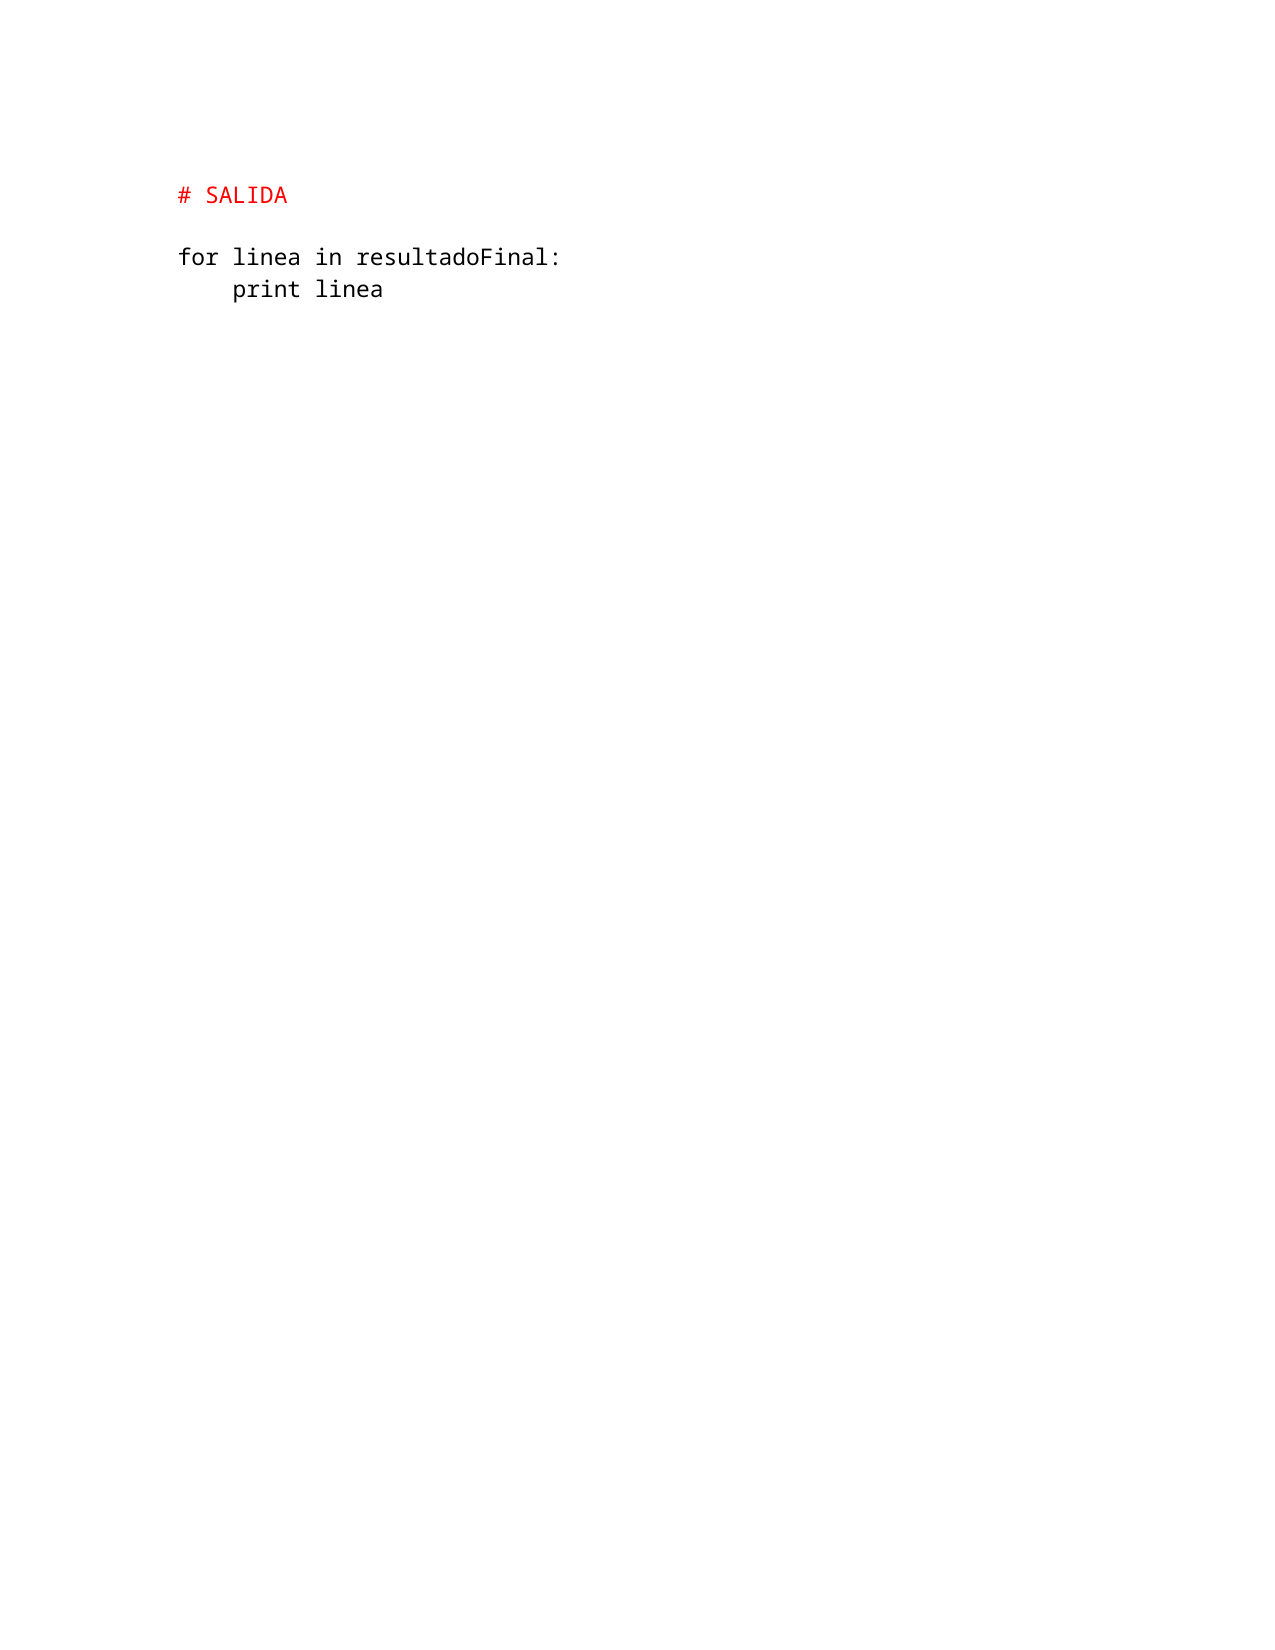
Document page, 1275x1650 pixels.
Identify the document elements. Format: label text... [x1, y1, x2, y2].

text print linea [177, 273, 1098, 304]
text # SALIDA [177, 179, 1098, 210]
text for linea in resultadoFinal: [177, 241, 1098, 273]
